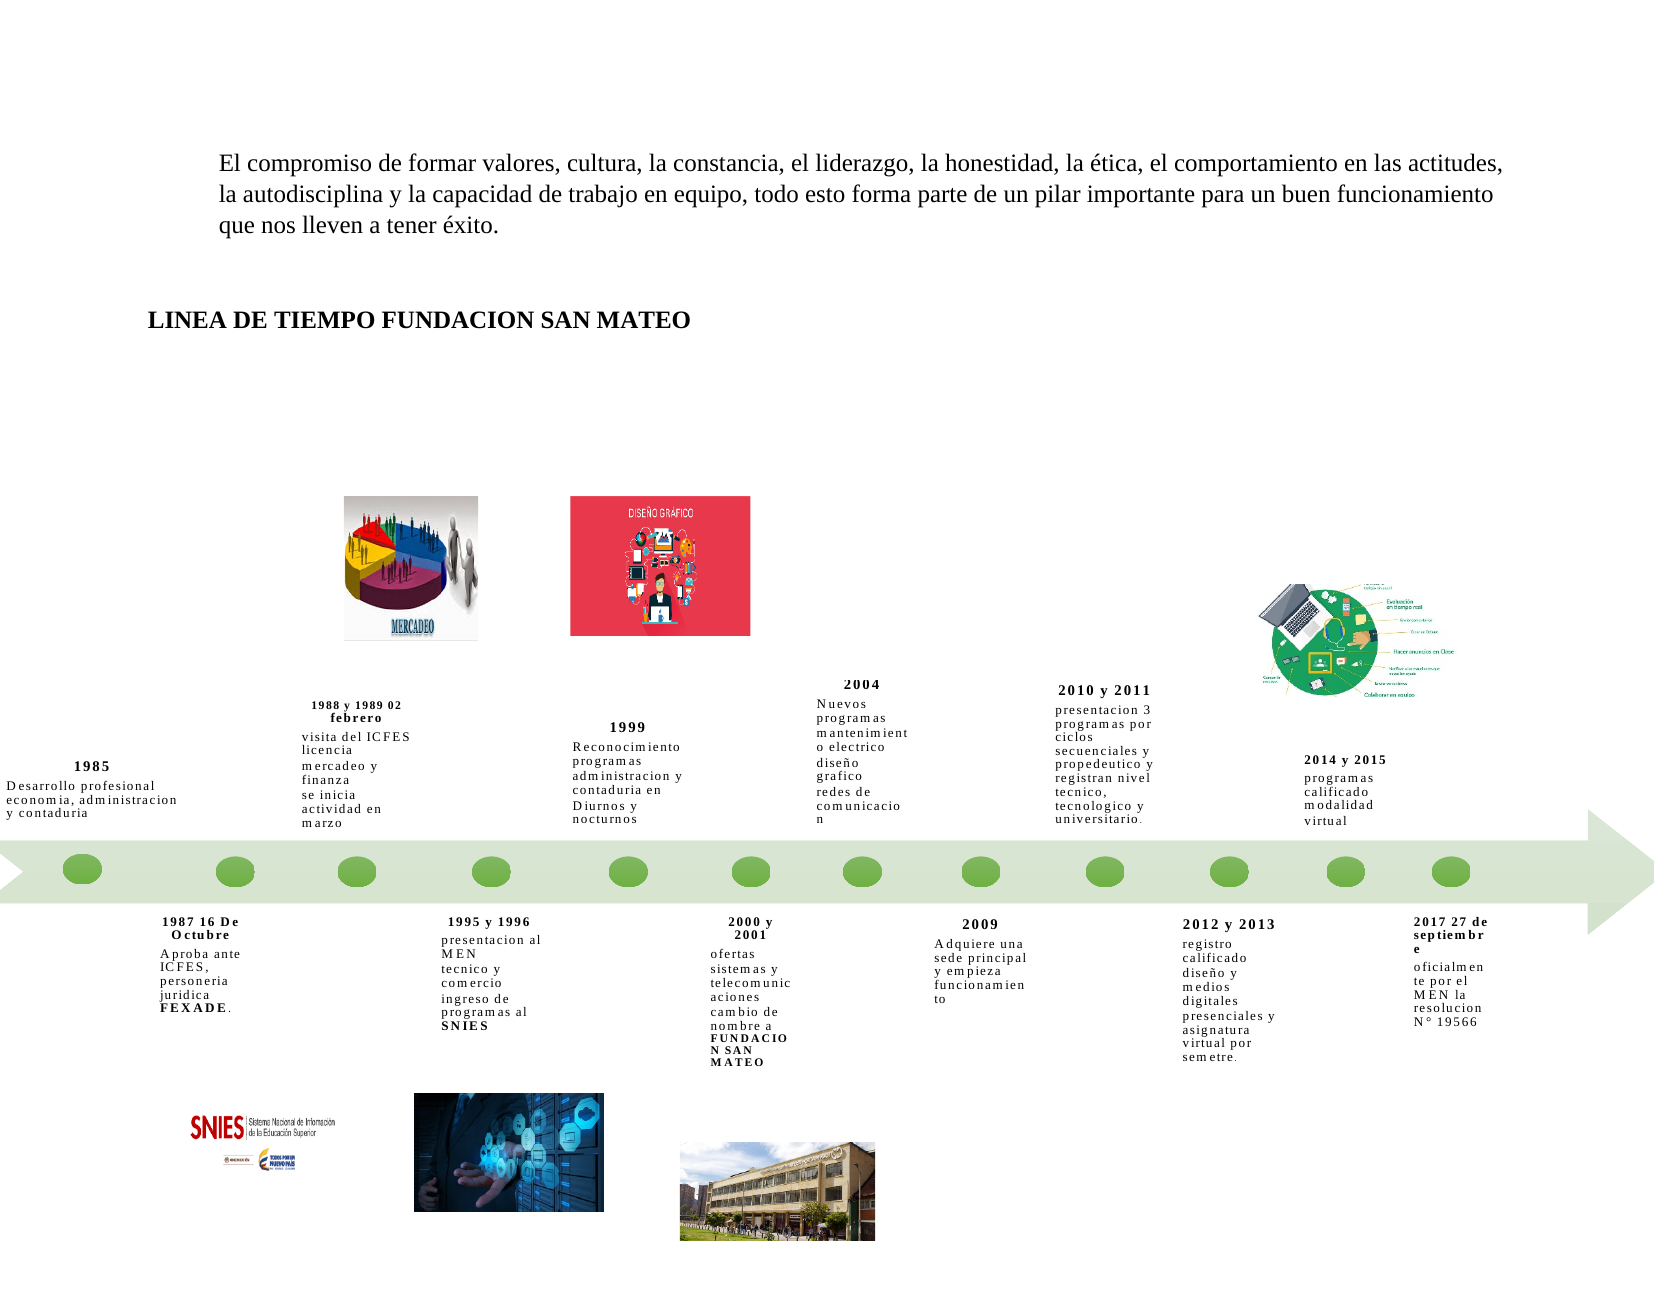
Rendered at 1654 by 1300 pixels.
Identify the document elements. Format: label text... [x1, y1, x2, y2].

picture [1250, 584, 1461, 697]
picture [414, 1093, 604, 1212]
text LINEA DE TIEMPO FUNDACION SAN MATEO [148, 305, 1506, 334]
picture [570, 496, 751, 636]
picture [679, 1142, 876, 1241]
text El compromiso de formar valores, cultura, la constancia, el liderazgo, la honestidad, la ética, el comportamiento en las actitudes, la autodisciplina y la capacidad de trabajo en equipo, todo esto forma parte de un pilar importante para un buen funcionamiento que nos lleven a tener éxito. [218, 148, 1506, 238]
picture [161, 1093, 360, 1221]
picture [343, 496, 479, 641]
